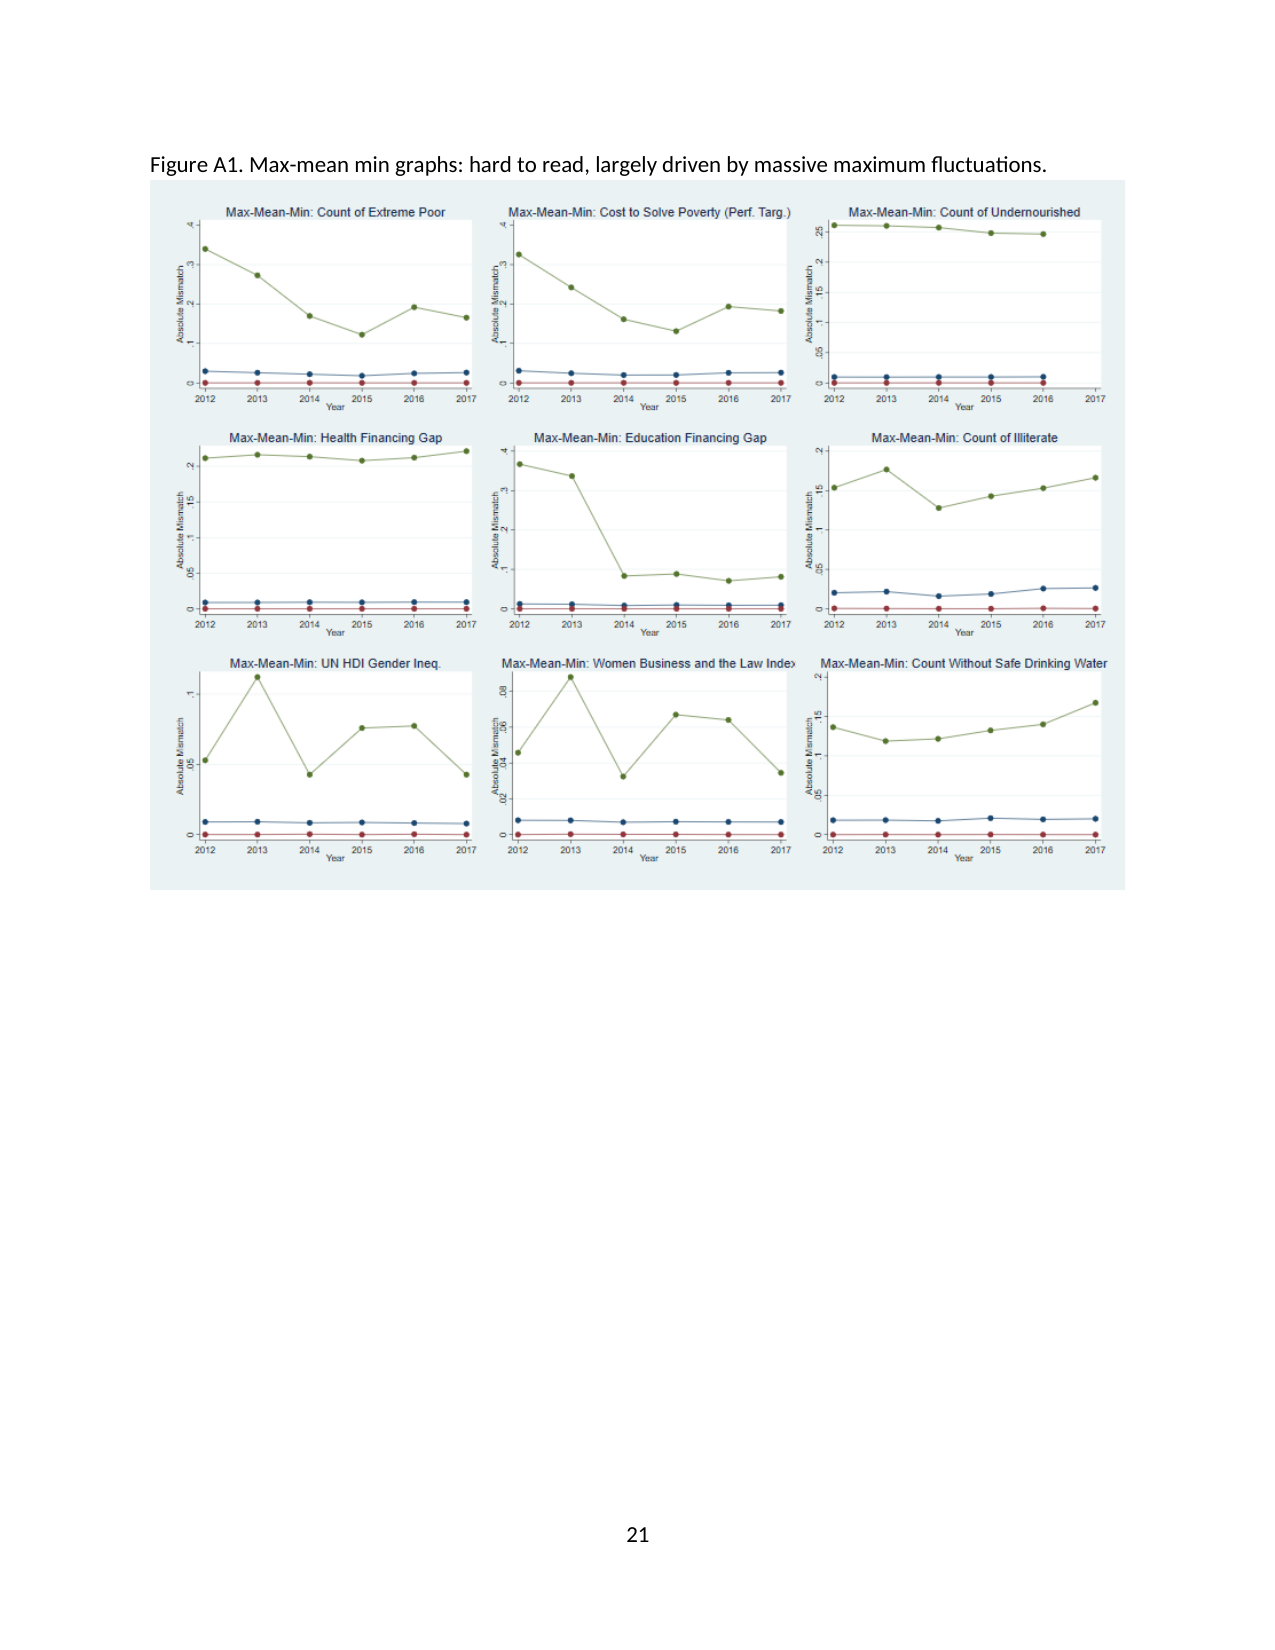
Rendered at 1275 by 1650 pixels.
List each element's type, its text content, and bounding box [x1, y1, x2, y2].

picture [150, 180, 1125, 890]
text Figure A1. Max-mean min graphs: hard to read, largely driven by massive maximum fluctuations. [150, 150, 1125, 180]
